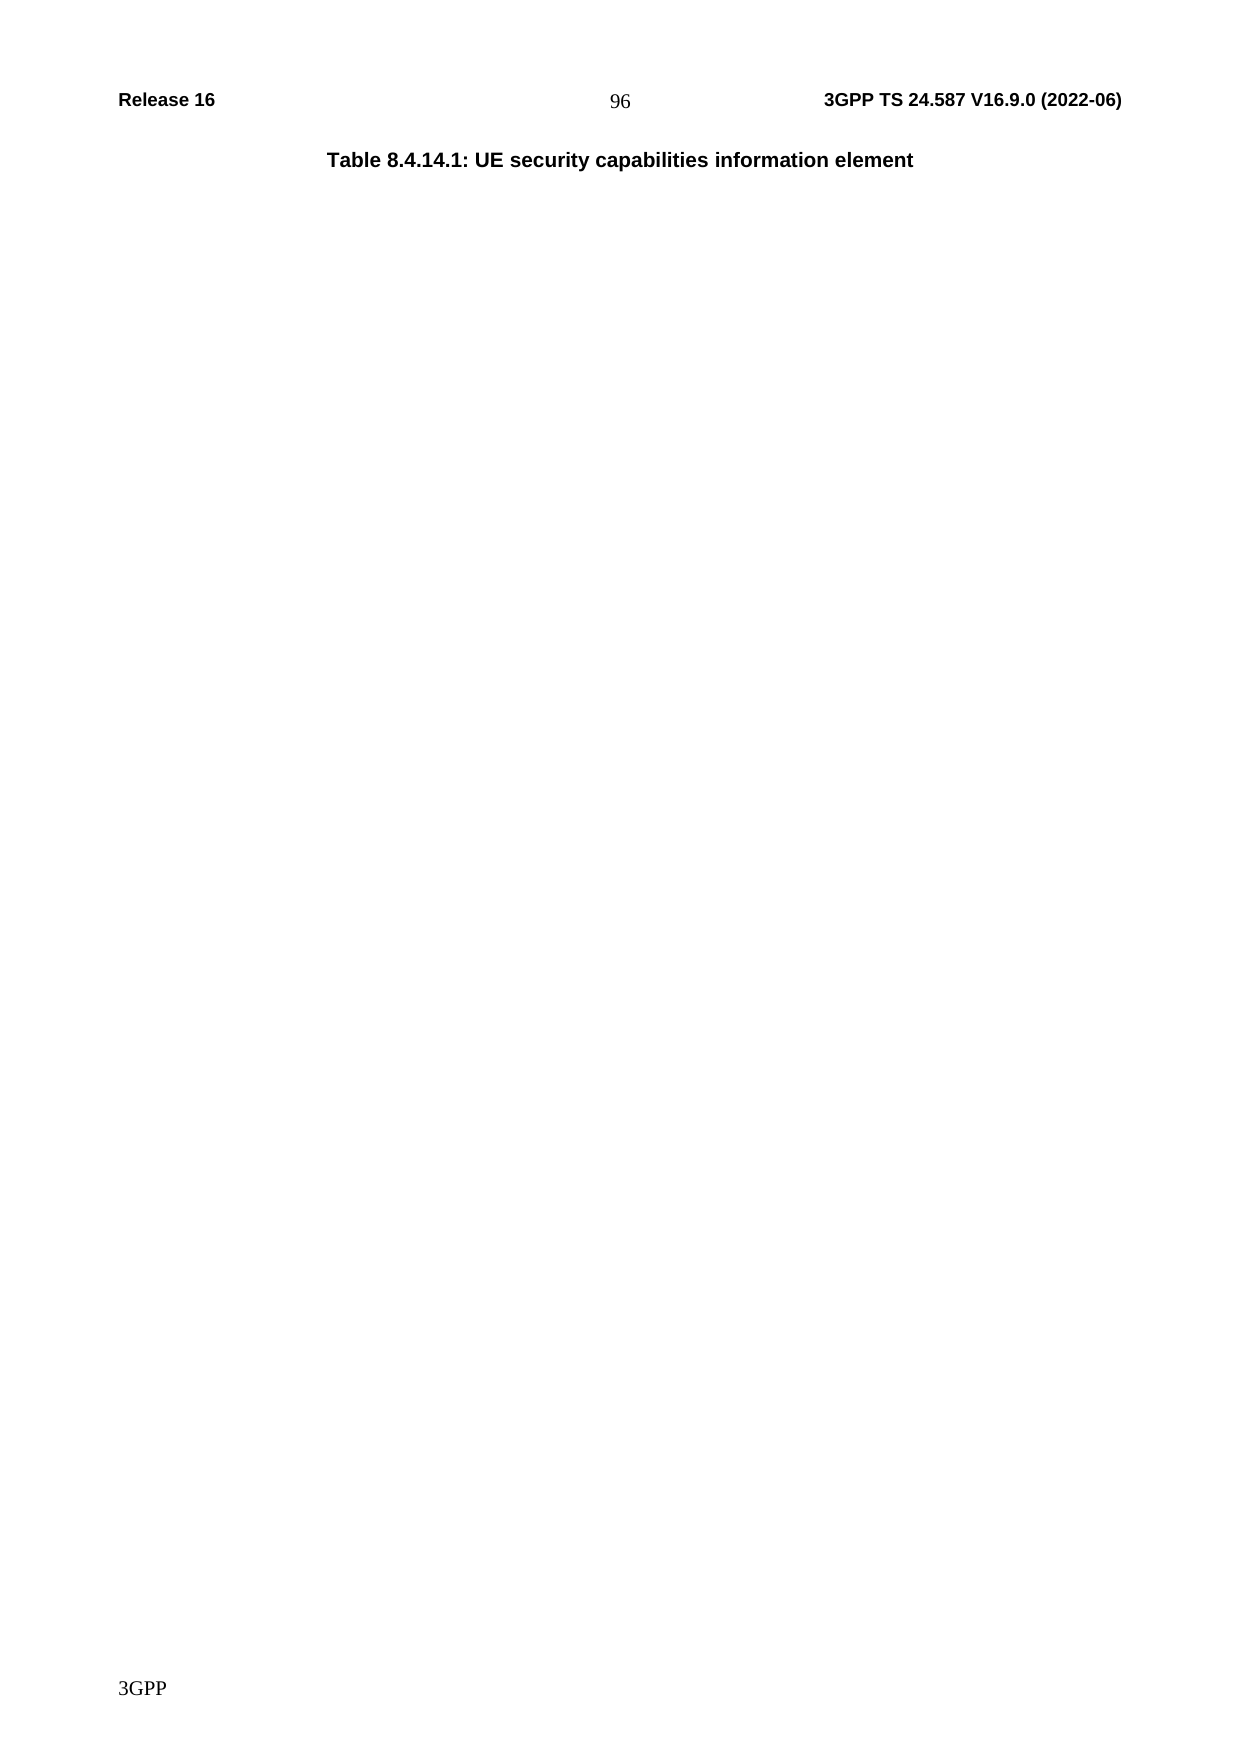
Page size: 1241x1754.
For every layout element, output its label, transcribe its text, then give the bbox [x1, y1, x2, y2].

text Table 8.4.14.1: UE security capabilities information element [118, 147, 1122, 171]
